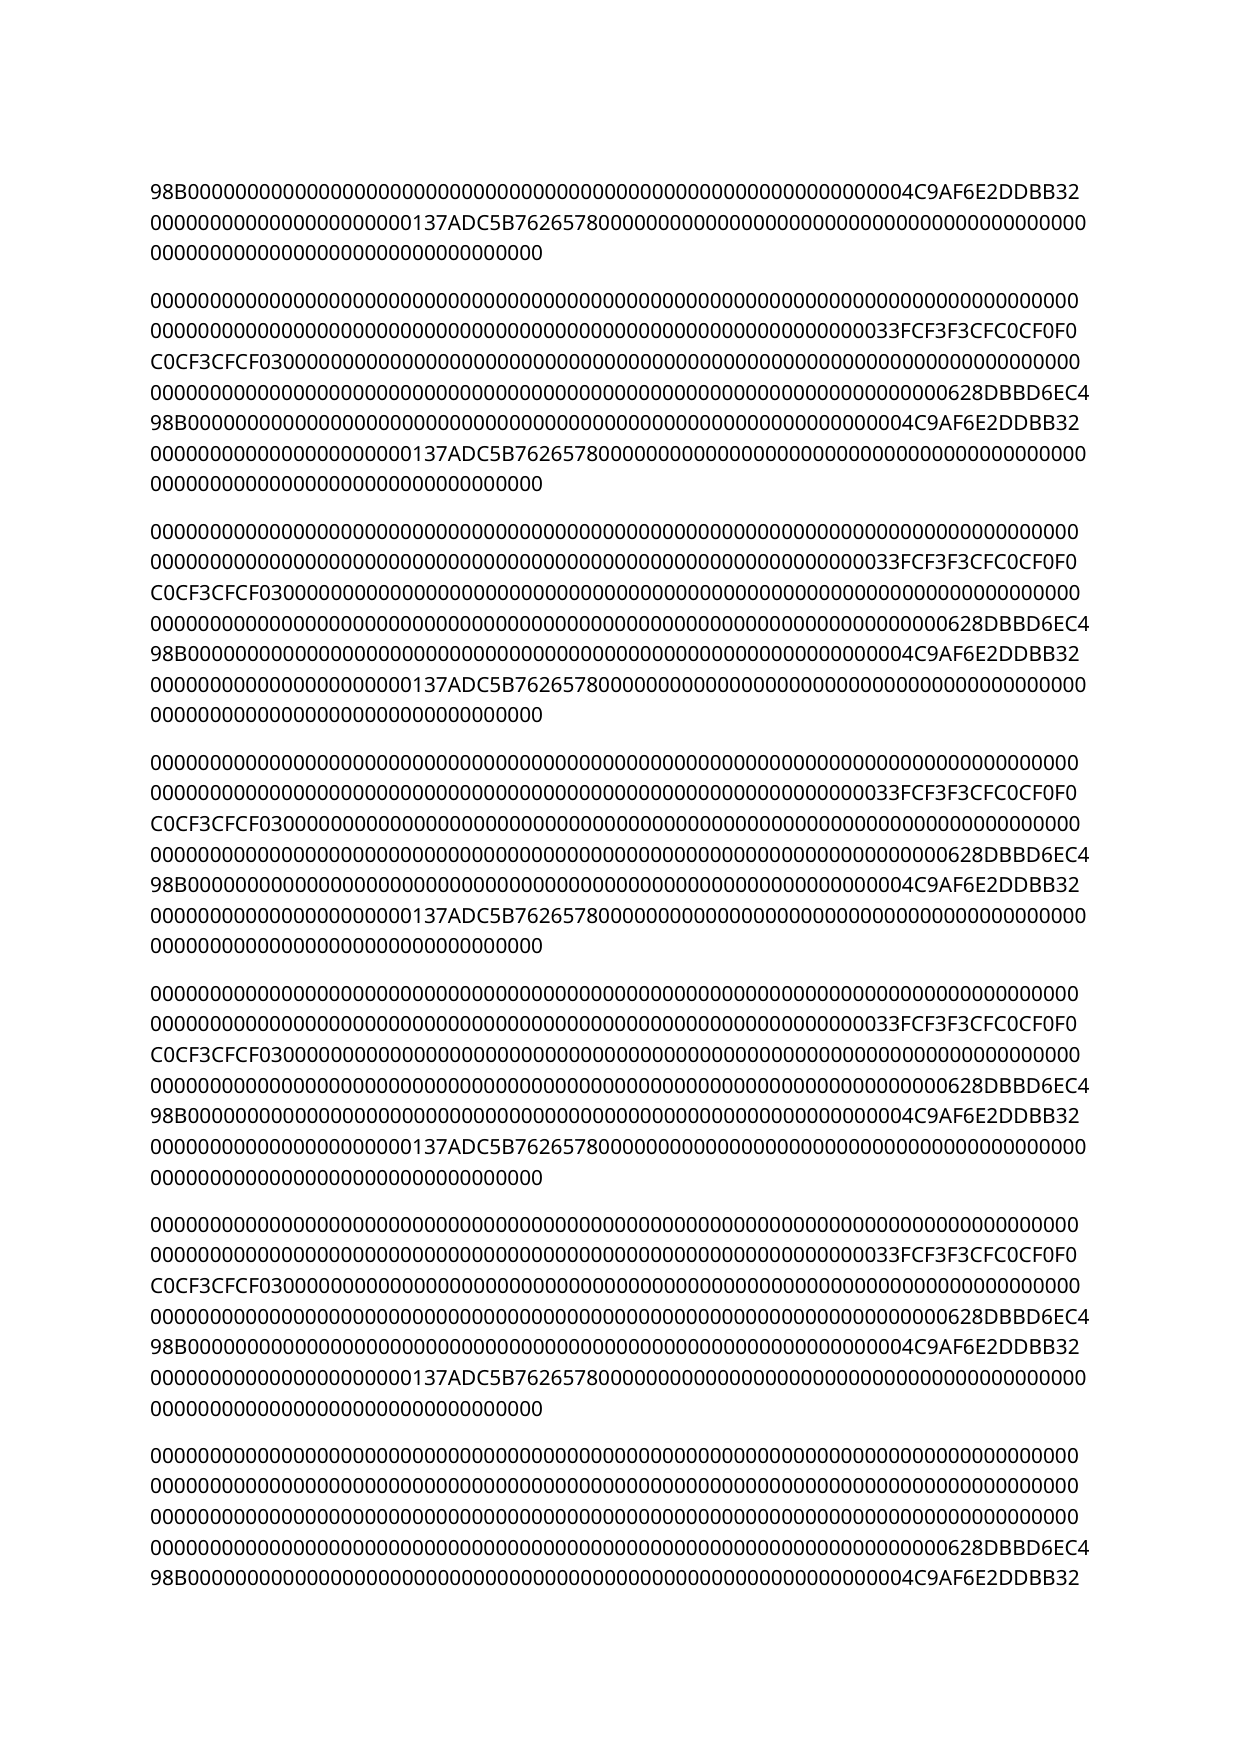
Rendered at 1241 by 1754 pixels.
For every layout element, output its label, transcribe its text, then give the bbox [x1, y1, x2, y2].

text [150, 177, 1090, 267]
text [150, 1441, 1090, 1592]
